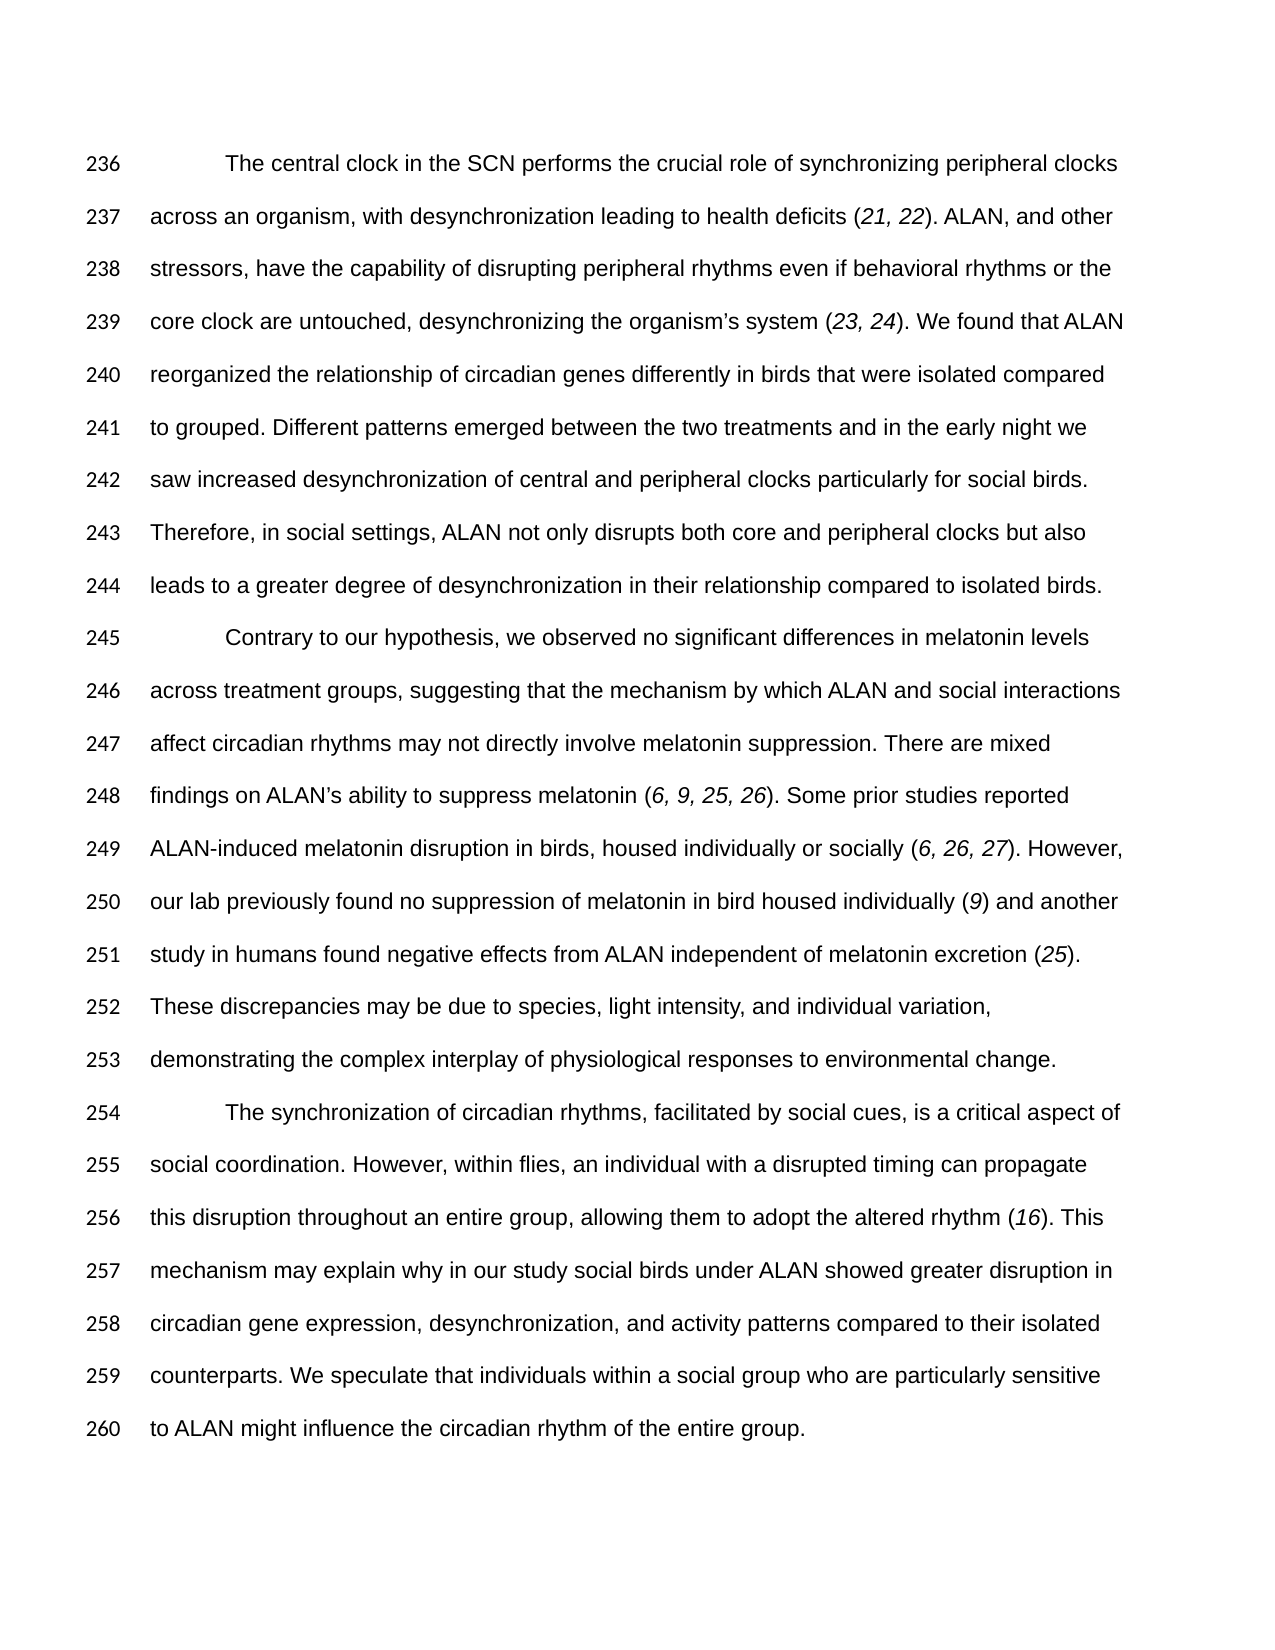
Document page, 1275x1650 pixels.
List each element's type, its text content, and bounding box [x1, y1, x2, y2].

text The central clock in the SCN performs the crucial role of synchronizing peripheral clocks across an organism, with desynchronization leading to health deficits (21, 22). ALAN, and other stressors, have the capability of disrupting peripheral rhythms even if behavioral rhythms or the core clock are untouched, desynchronizing the organism’s system (23, 24). We found that ALAN reorganized the relationship of circadian genes differently in birds that were isolated compared to grouped. Different patterns emerged between the two treatments and in the early night we saw increased desynchronization of central and peripheral clocks particularly for social birds. Therefore, in social settings, ALAN not only disrupts both core and peripheral clocks but also leads to a greater degree of desynchronization in their relationship compared to isolated birds. [150, 150, 1125, 598]
text The synchronization of circadian rhythms, facilitated by social cues, is a critical aspect of social coordination. However, within flies, an individual with a disrupted timing can propagate this disruption throughout an entire group, allowing them to adopt the altered rhythm (16). This mechanism may explain why in our study social birds under ALAN showed greater disruption in circadian gene expression, desynchronization, and activity patterns compared to their isolated counterparts. We speculate that individuals within a social group who are particularly sensitive to ALAN might influence the circadian rhythm of the entire group. [150, 1099, 1125, 1441]
text Contrary to our hypothesis, we observed no significant differences in melatonin levels across treatment groups, suggesting that the mechanism by which ALAN and social interactions affect circadian rhythms may not directly involve melatonin suppression. There are mixed findings on ALAN’s ability to suppress melatonin (6, 9, 25, 26). Some prior studies reported ALAN-induced melatonin disruption in birds, housed individually or socially (6, 26, 27). However, our lab previously found no suppression of melatonin in bird housed individually (9) and another study in humans found negative effects from ALAN independent of melatonin excretion (25). These discrepancies may be due to species, light intensity, and individual variation, demonstrating the complex interplay of physiological responses to environmental change. [150, 624, 1125, 1072]
